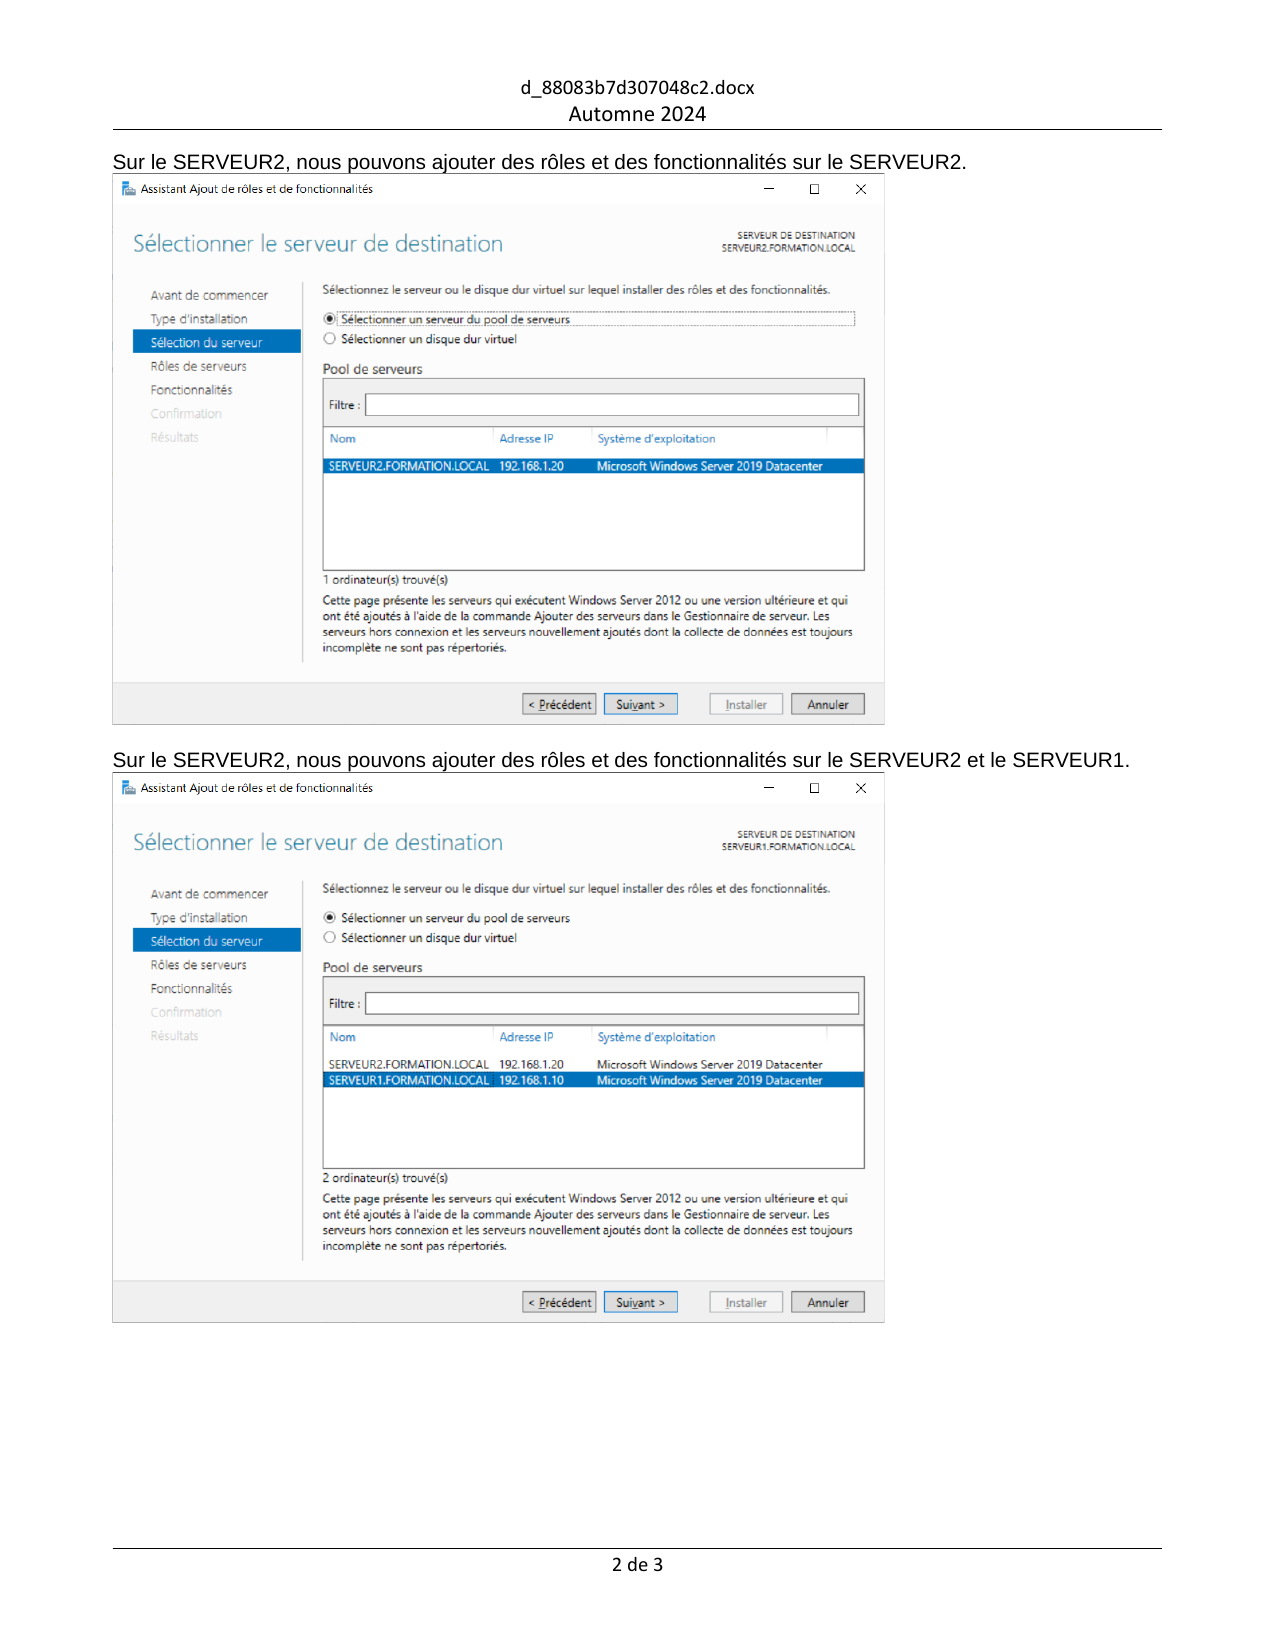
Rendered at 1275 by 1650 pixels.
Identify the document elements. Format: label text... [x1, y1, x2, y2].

picture [112, 772, 885, 1323]
text Sur le SERVEUR2, nous pouvons ajouter des rôles et des fonctionnalités sur le SERVEUR2. [112, 150, 1162, 174]
picture [112, 173, 885, 725]
text Sur le SERVEUR2, nous pouvons ajouter des rôles et des fonctionnalités sur le SERVEUR2 et le SERVEUR1. [112, 748, 1162, 772]
